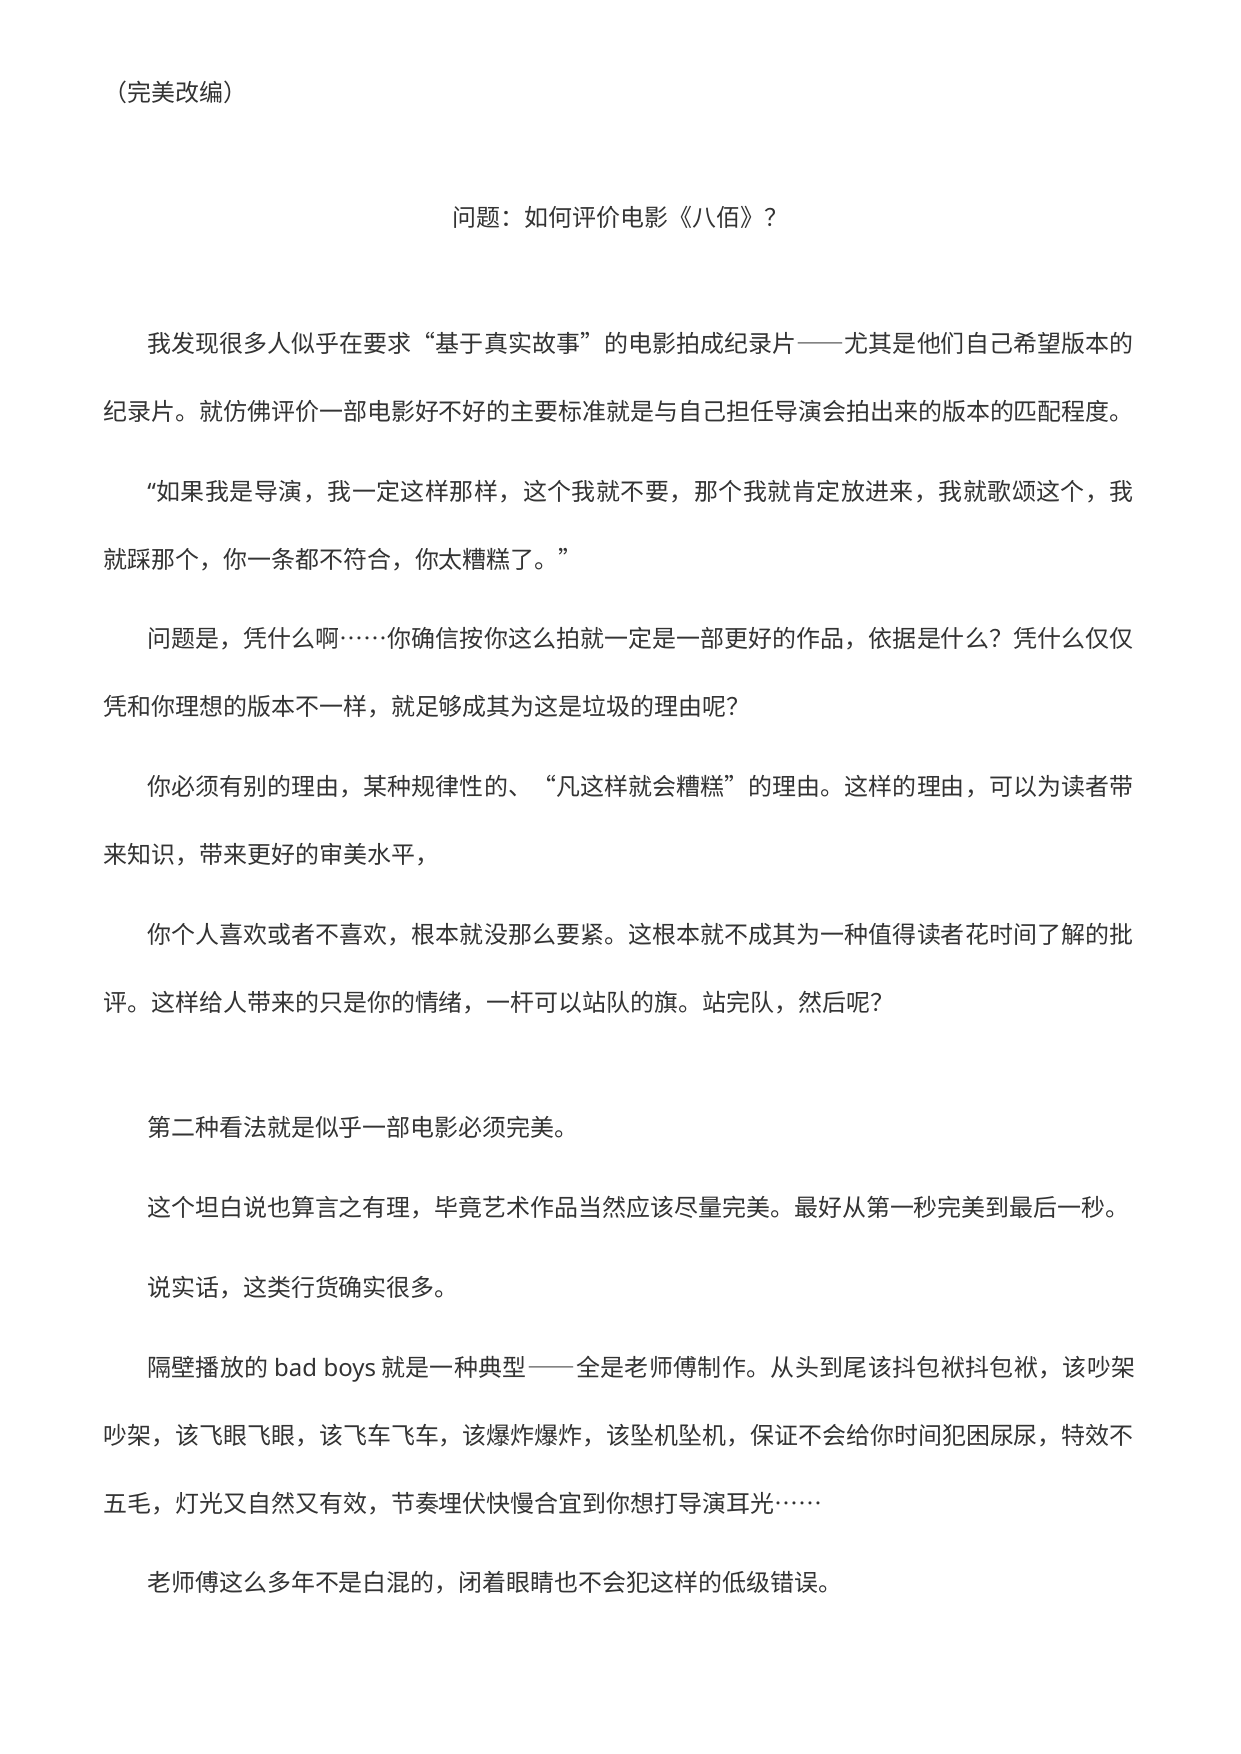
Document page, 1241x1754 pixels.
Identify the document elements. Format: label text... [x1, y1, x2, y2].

text （完美改编） [103, 57, 1137, 125]
text “如果我是导演，我一定这样那样，这个我就不要，那个我就肯定放进来，我就歌颂这个，我就踩那个，你一条都不符合，你太糟糕了。” [103, 456, 1137, 592]
text 问题是，凭什么啊……你确信按你这么拍就一定是一部更好的作品，依据是什么？凭什么仅仅凭和你理想的版本不一样，就足够成其为这是垃圾的理由呢？ [103, 603, 1137, 739]
text 说实话，这类行货确实很多。 [103, 1252, 1137, 1320]
text 我发现很多人似乎在要求“基于真实故事”的电影拍成纪录片——尤其是他们自己希望版本的纪录片。就仿佛评价一部电影好不好的主要标准就是与自己担任导演会拍出来的版本的匹配程度。 [103, 308, 1137, 444]
text 你个人喜欢或者不喜欢，根本就没那么要紧。这根本就不成其为一种值得读者花时间了解的批评。这样给人带来的只是你的情绪，一杆可以站队的旗。站完队，然后呢？ [103, 899, 1137, 1035]
text 你必须有别的理由，某种规律性的、“凡这样就会糟糕”的理由。这样的理由，可以为读者带来知识，带来更好的审美水平， [103, 751, 1137, 887]
text 老师傅这么多年不是白混的，闭着眼睛也不会犯这样的低级错误。 [103, 1547, 1137, 1615]
text 问题：如何评价电影《八佰》？ [103, 182, 1137, 250]
text 隔壁播放的bad boys就是一种典型——全是老师傅制作。从头到尾该抖包袱抖包袱，该吵架吵架，该飞眼飞眼，该飞车飞车，该爆炸爆炸，该坠机坠机，保证不会给你时间犯困尿尿，特效不五毛，灯光又自然又有效，节奏埋伏快慢合宜到你想打导演耳光…… [103, 1332, 1137, 1536]
text 这个坦白说也算言之有理，毕竟艺术作品当然应该尽量完美。最好从第一秒完美到最后一秒。 [103, 1172, 1137, 1240]
text 第二种看法就是似乎一部电影必须完美。 [103, 1092, 1137, 1160]
